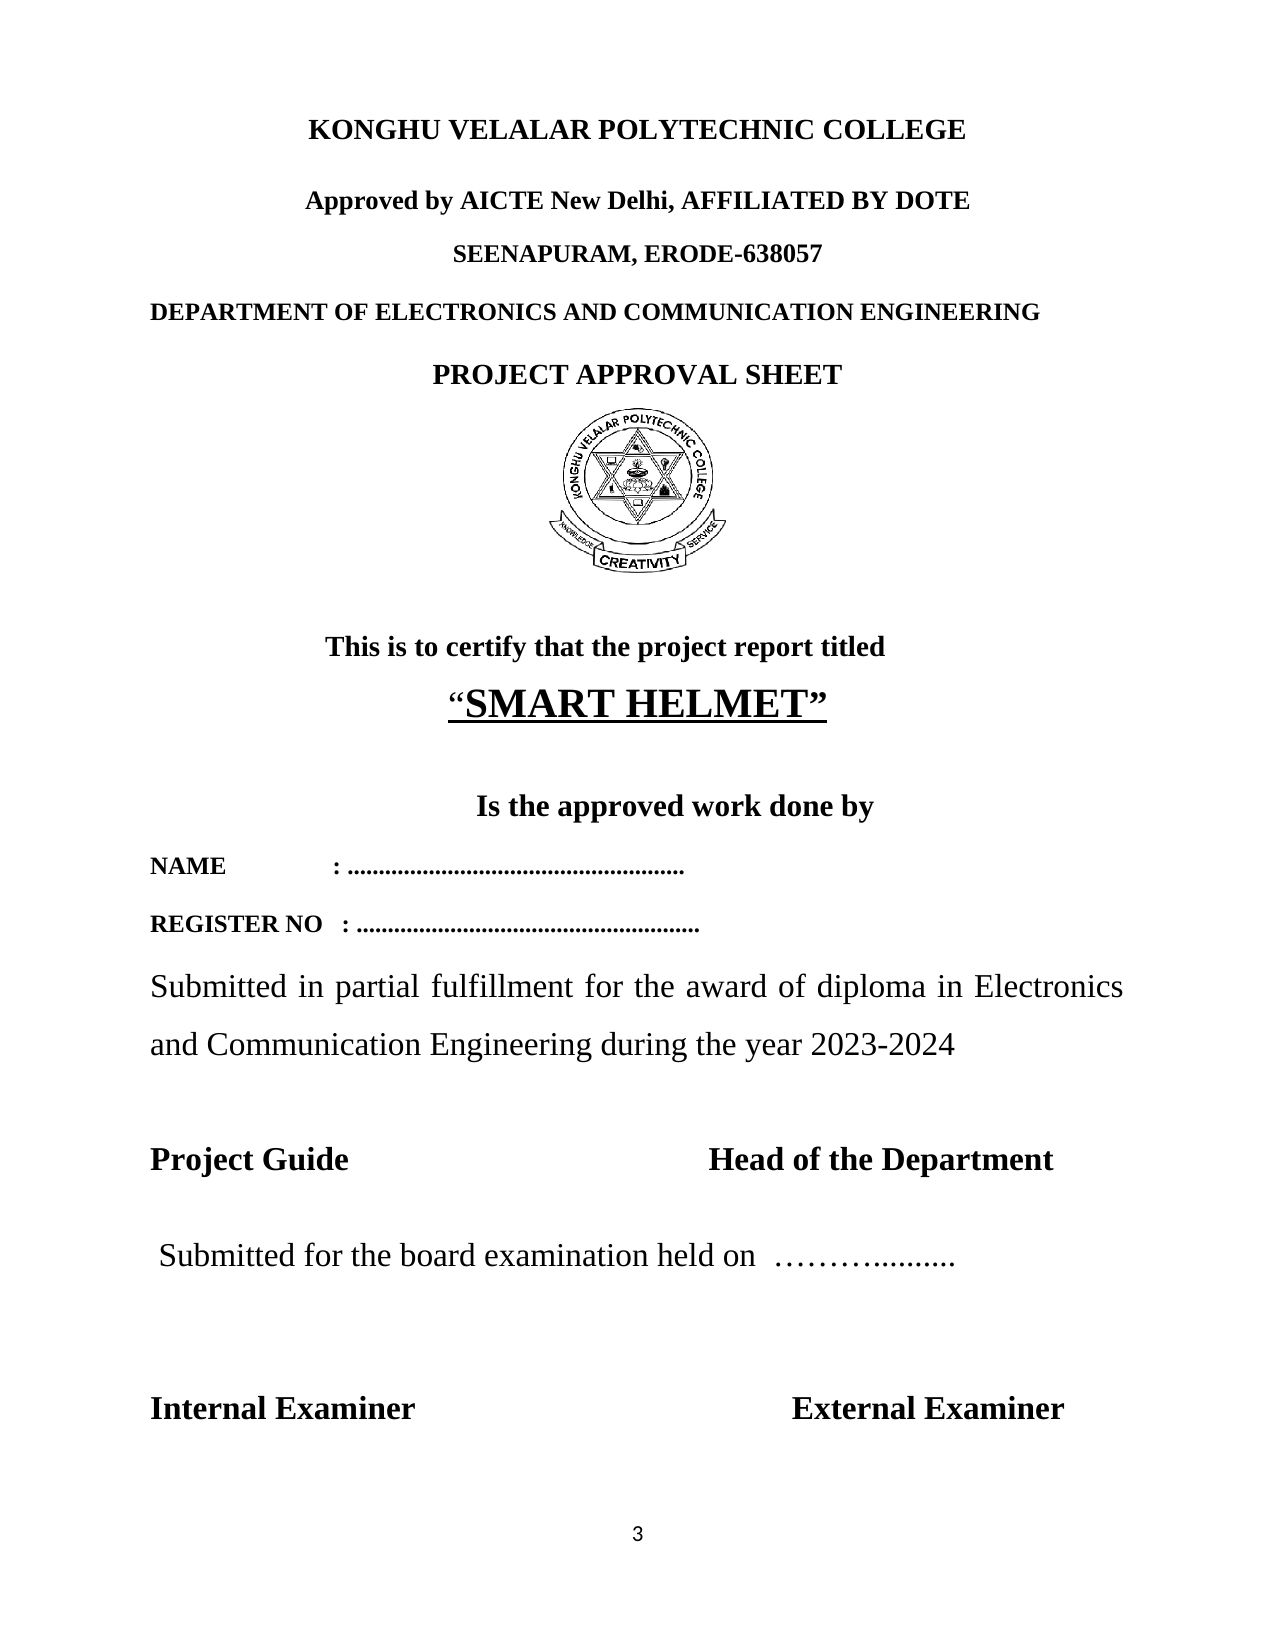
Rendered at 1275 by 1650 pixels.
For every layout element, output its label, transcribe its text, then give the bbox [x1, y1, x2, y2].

text Is the approved work done by [150, 787, 1200, 823]
text Submitted for the board examination held on ……….......... [150, 1235, 1125, 1273]
text Internal Examiner External Examiner [150, 1388, 1125, 1426]
text Approved by AICTE New Delhi, AFFILIATED BY DOTE [150, 163, 1125, 216]
text This is to certify that the project report titled [150, 629, 1125, 662]
text Submitted in partial fulfillment for the award of diploma in Electronics and Communication Engineering during the year 2023-2024 [150, 966, 1125, 1062]
text NAME : ...................................................... [150, 851, 1125, 880]
text SEENAPURAM, ERODE-638057 [150, 216, 1125, 268]
text DEPARTMENT OF ELECTRONICS AND COMMUNICATION ENGINEERING [150, 297, 1125, 326]
picture [547, 408, 727, 573]
text REGISTER NO : ....................................................... [150, 909, 1125, 938]
text PROJECT APPROVAL SHEET [150, 357, 1125, 391]
text KONGHU VELALAR POLYTECHNIC COLLEGE [150, 112, 1125, 146]
text “SMART HELMET” [150, 679, 1125, 727]
text Project Guide Head of the Department [150, 1139, 1125, 1177]
